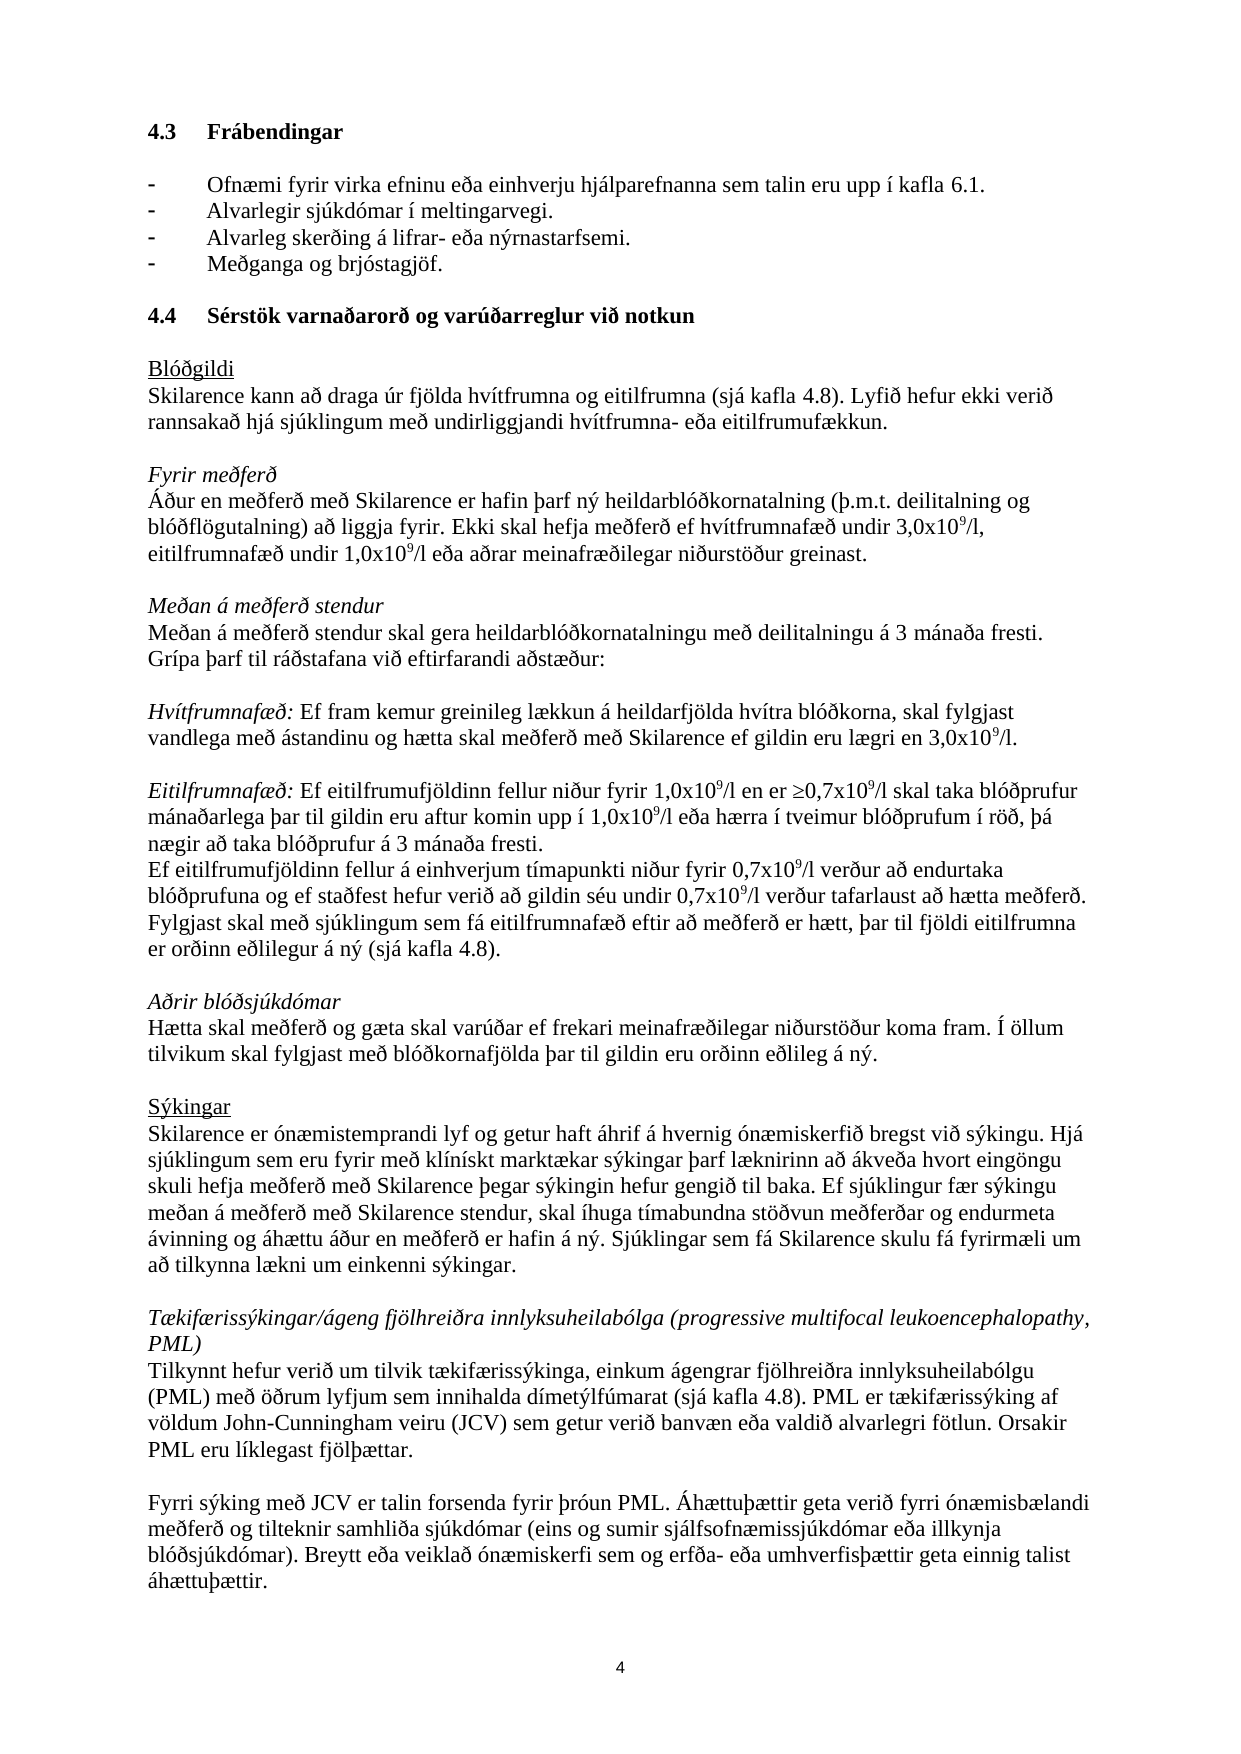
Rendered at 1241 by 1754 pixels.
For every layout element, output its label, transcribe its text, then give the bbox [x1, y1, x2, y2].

text Fylgjast skal með sjúklingum sem fá eitilfrumnafæð eftir að meðferð er hætt, þar til fjöldi eitilfrumna er orðinn eðlilegur á ný (sjá kafla 4.8). [148, 909, 1092, 961]
list Alvarleg skerðing á lifrar- eða nýrnastarfsemi. [148, 223, 1092, 250]
list Meðganga og brjóstagjöf. [148, 250, 1092, 276]
text Skilarence kann að draga úr fjölda hvítfrumna og eitilfrumna (sjá kafla 4.8). Lyfið hefur ekki verið rannsakað hjá sjúklingum með undirliggjandi hvítfrumna- eða eitilfrumufækkun. [148, 382, 1092, 434]
list Alvarlegir sjúkdómar í meltingarvegi. [148, 197, 1092, 223]
text Skilarence er ónæmistemprandi lyf og getur haft áhrif á hvernig ónæmiskerfið bregst við sýkingu. Hjá sjúklingum sem eru fyrir með klínískt marktækar sýkingar þarf læknirinn að ákveða hvort eingöngu skuli hefja meðferð með Skilarence þegar sýkingin hefur gengið til baka. Ef sjúklingur fær sýkingu meðan á meðferð með Skilarence stendur, skal íhuga tímabundna stöðvun meðferðar og endurmeta ávinning og áhættu áður en meðferð er hafin á ný. Sjúklingar sem fá Skilarence skulu fá fyrirmæli um að tilkynna lækni um einkenni sýkingar. [148, 1119, 1092, 1278]
text Blóðgildi [148, 355, 1092, 382]
list Ofnæmi fyrir virka efninu eða einhverju hjálparefnanna sem talin eru upp í kafla 6.1. [148, 171, 1092, 197]
text 4.3 Frábendingar [148, 118, 1092, 144]
text Meðan á meðferð stendur [148, 592, 1092, 619]
text Hvítfrumnafæð: Ef fram kemur greinileg lækkun á heildarfjölda hvítra blóðkorna, skal fylgjast vandlega með ástandinu og hætta skal meðferð með Skilarence ef gildin eru lægri en 3,0x109/l. [148, 698, 1092, 751]
text 4.4 Sérstök varnaðarorð og varúðarreglur við notkun [148, 303, 1092, 329]
text Eitilfrumnafæð: Ef eitilfrumufjöldinn fellur niður fyrir 1,0x109/l en er ≥0,7x109/l skal taka blóðprufur mánaðarlega þar til gildin eru aftur komin upp í 1,0x109/l eða hærra í tveimur blóðprufum í röð, þá nægir að taka blóðprufur á 3 mánaða fresti. [148, 777, 1092, 856]
text Fyrri sýking með JCV er talin forsenda fyrir þróun PML. Áhættuþættir geta verið fyrri ónæmisbælandi meðferð og tilteknir samhliða sjúkdómar (eins og sumir sjálfsofnæmissjúkdómar eða illkynja blóðsjúkdómar). Breytt eða veiklað ónæmiskerfi sem og erfða- eða umhverfisþættir geta einnig talist áhættuþættir. [148, 1488, 1092, 1594]
text Sýkingar [148, 1093, 1092, 1119]
text Tilkynnt hefur verið um tilvik tækifærissýkinga, einkum ágengrar fjölhreiðra innlyksuheilabólgu (PML) með öðrum lyfjum sem innihalda dímetýlfúmarat (sjá kafla 4.8). PML er tækifærissýking af völdum John-Cunningham veiru (JCV) sem getur verið banvæn eða valdið alvarlegri fötlun. Orsakir PML eru líklegast fjölþættar. [148, 1357, 1092, 1462]
text Meðan á meðferð stendur skal heildarblóðkornatalningu með deilitalningu á 3 mánaða fresti. Grípa þarf til ráðstafana við eftirfarandi aðstæður: [148, 619, 1092, 672]
text Aðrir blóðsjúkdómar [148, 988, 1092, 1014]
text Áður en meðferð með Skilarence er hafin þarf ný heildarblóðkornatalning (þ.m.t. deilitalning og blóðflögutalning) að liggja fyrir. Ekki skal hefja meðferð ef hvítfrumnafæð undir 3,0x109/l, eitilfrumnafæð undir 1,0x109/l eða aðrar meinafræðilegar niðurstöður greinast. [148, 487, 1092, 566]
text Hætta skal meðferð og gæta skal varúðar ef frekari meinafræðilegar niðurstöður koma fram. Í öllum tilvikum skal fylgjast með blóðkornafjölda þar til gildin eru orðinn eðlileg á ný. [148, 1014, 1092, 1067]
text Ef eitilfrumufjöldinn fellur á einhverjum tímapunkti niður fyrir 0,7x109/l verður að endurtaka blóðprufuna og ef staðfest hefur verið að gildin séu undir 0,7x109/l verður tafarlaust að hætta meðferð. [148, 856, 1092, 909]
text Tækifærissýkingar/ágeng fjölhreiðra innlyksuheilabólga (progressive multifocal leukoencephalopathy, PML) [148, 1304, 1092, 1357]
text Fyrir meðferð [148, 461, 1092, 487]
